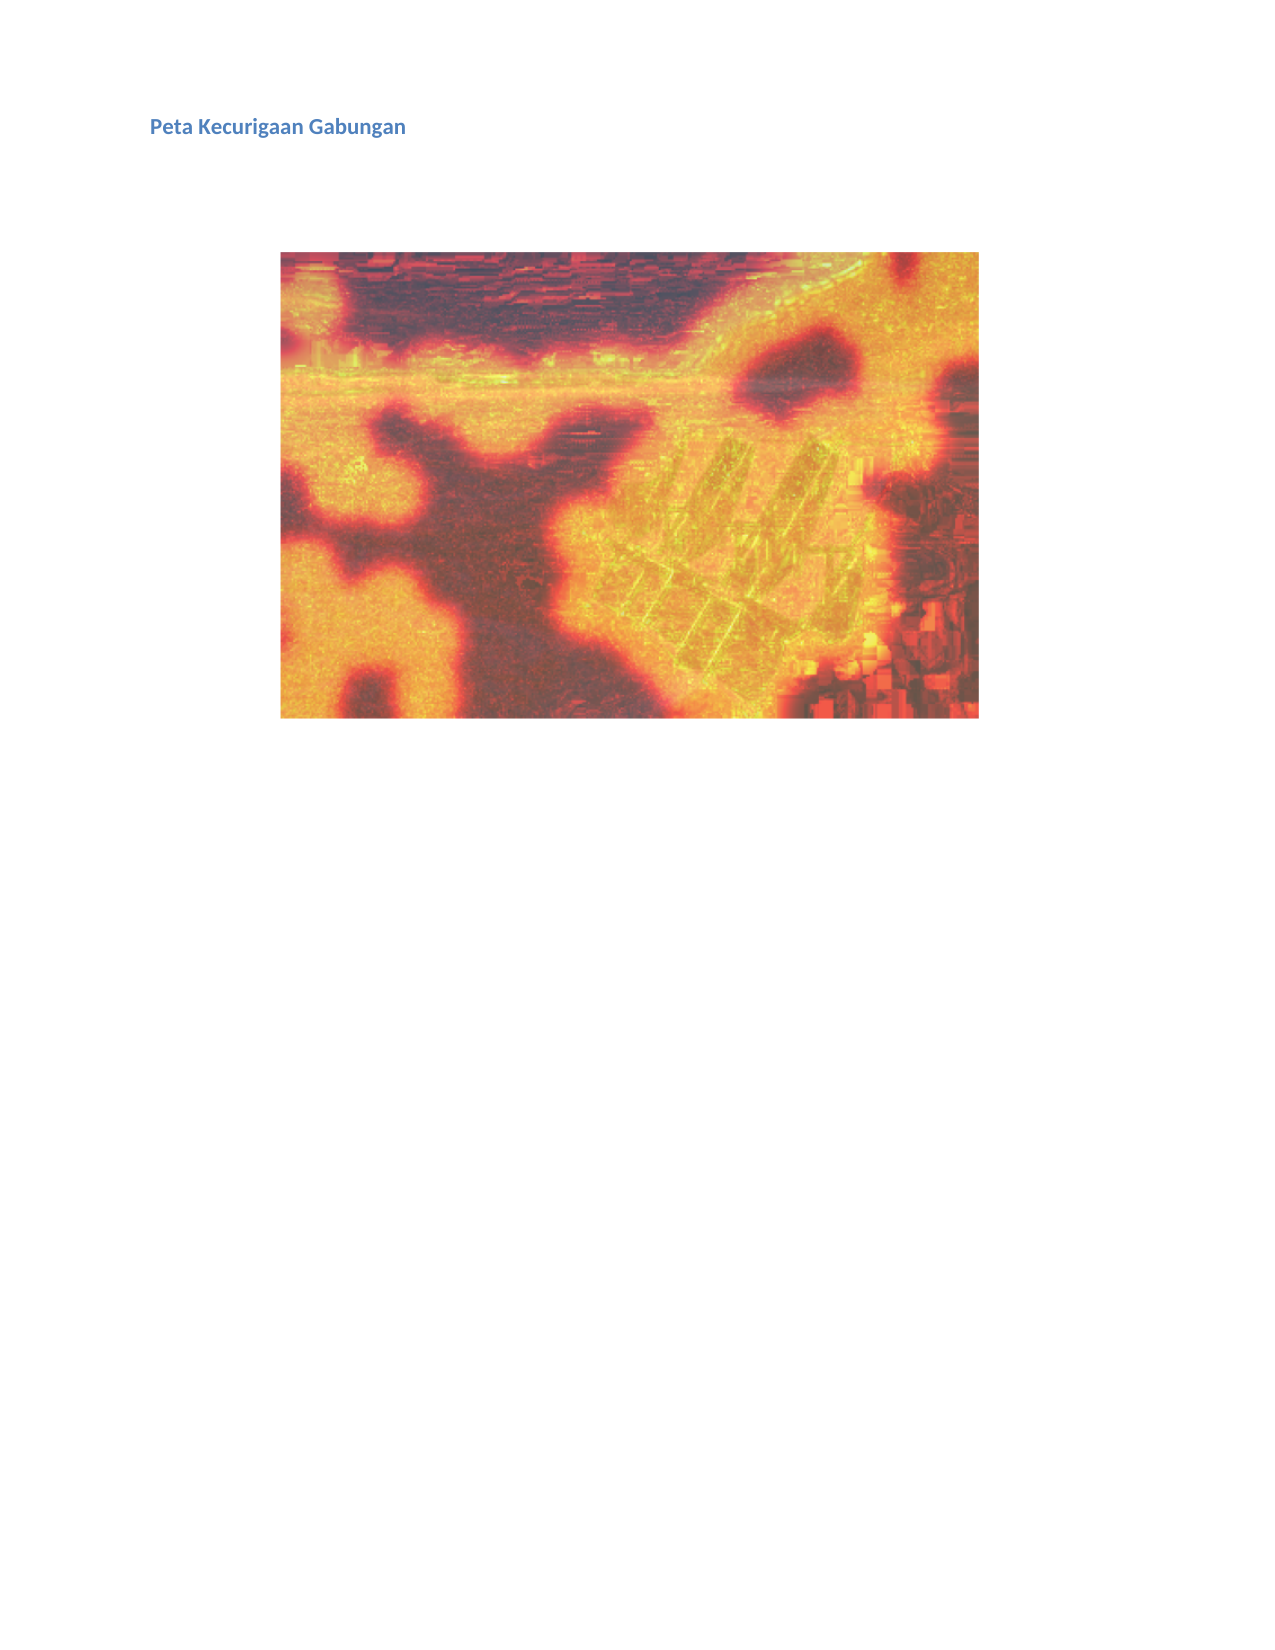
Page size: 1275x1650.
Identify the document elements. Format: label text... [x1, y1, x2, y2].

picture [168, 144, 1069, 820]
subtitle Peta Kecurigaan Gabungan [150, 112, 1125, 141]
